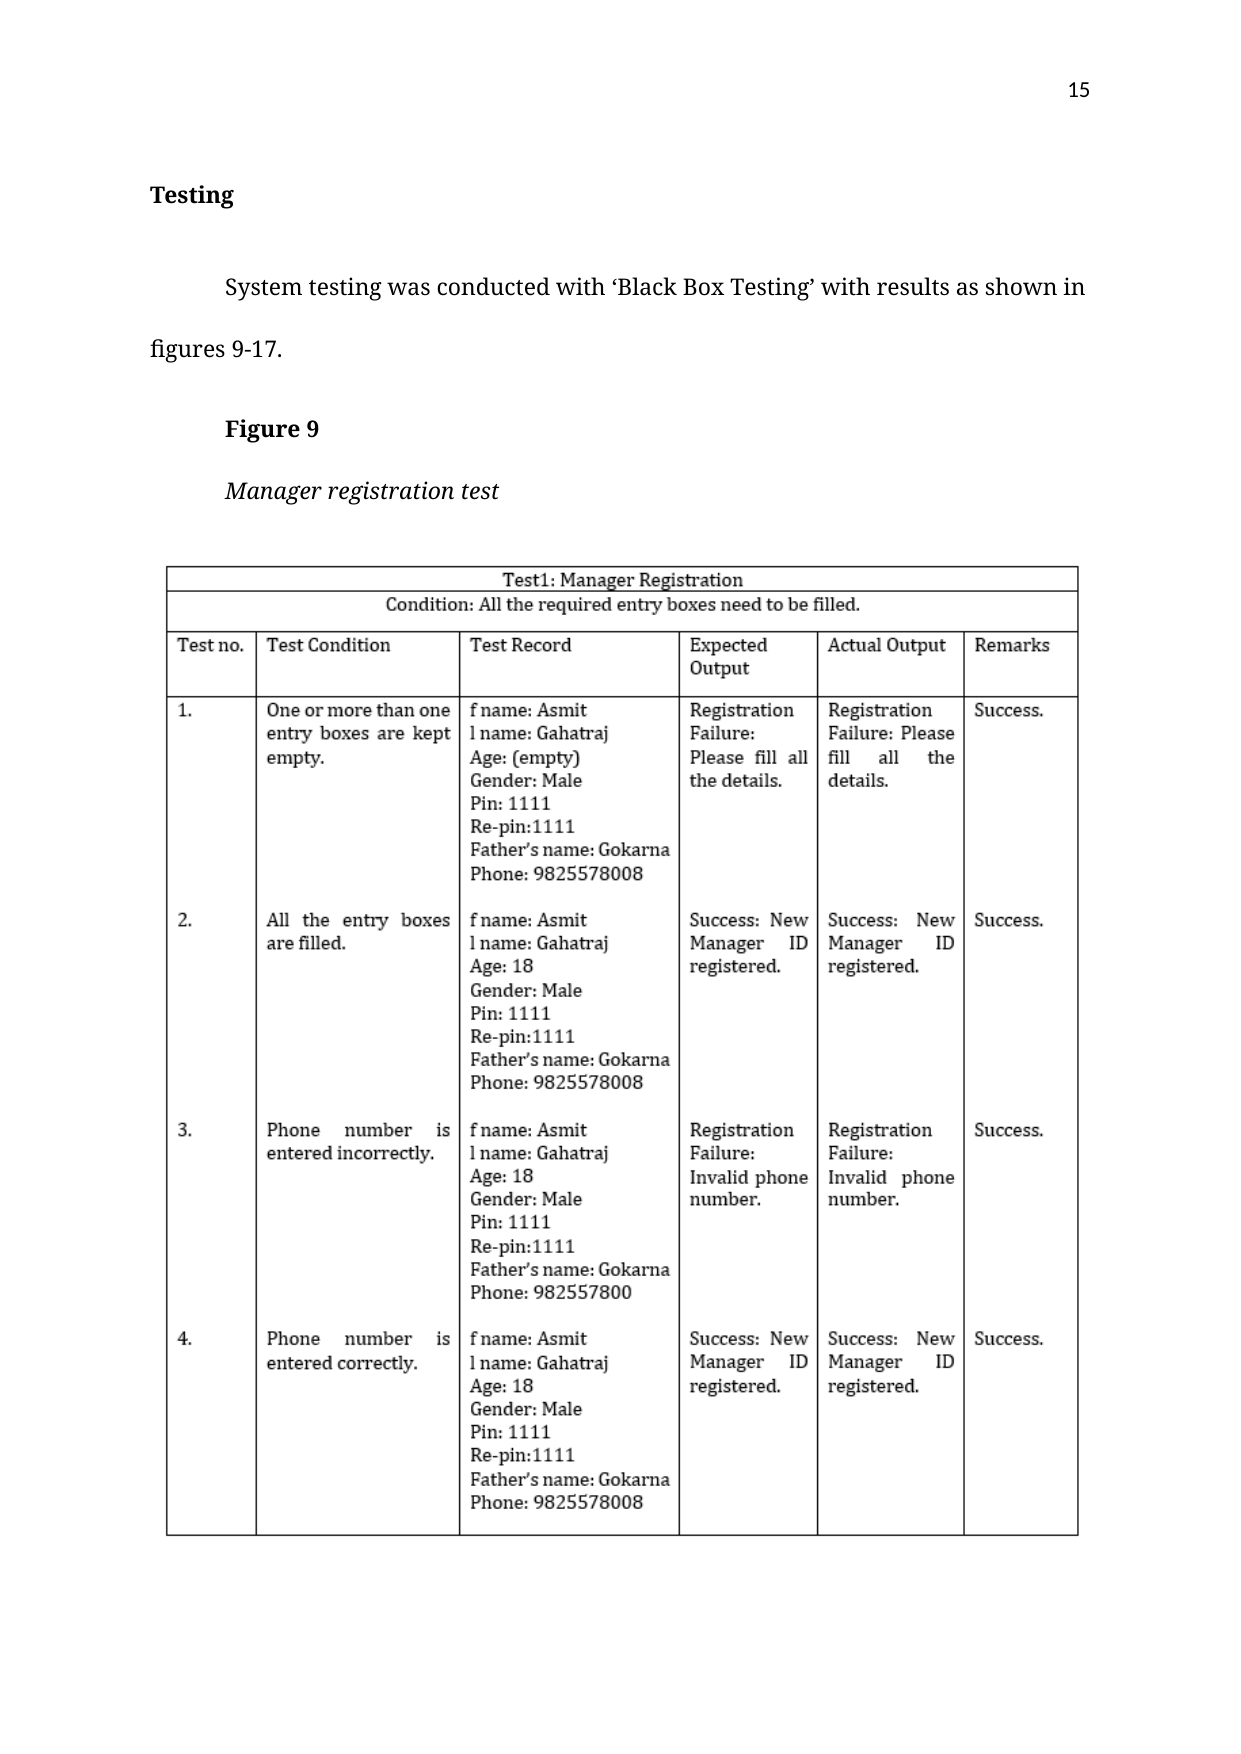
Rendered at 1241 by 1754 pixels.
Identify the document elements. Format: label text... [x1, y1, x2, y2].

subtitle Figure 9 [225, 412, 1090, 444]
text Manager registration test [150, 475, 1090, 506]
text System testing was conducted with ‘Black Box Testing’ with results as shown in figures 9-17. [150, 271, 1090, 364]
picture [150, 554, 1091, 1551]
subtitle Testing [150, 179, 1090, 210]
